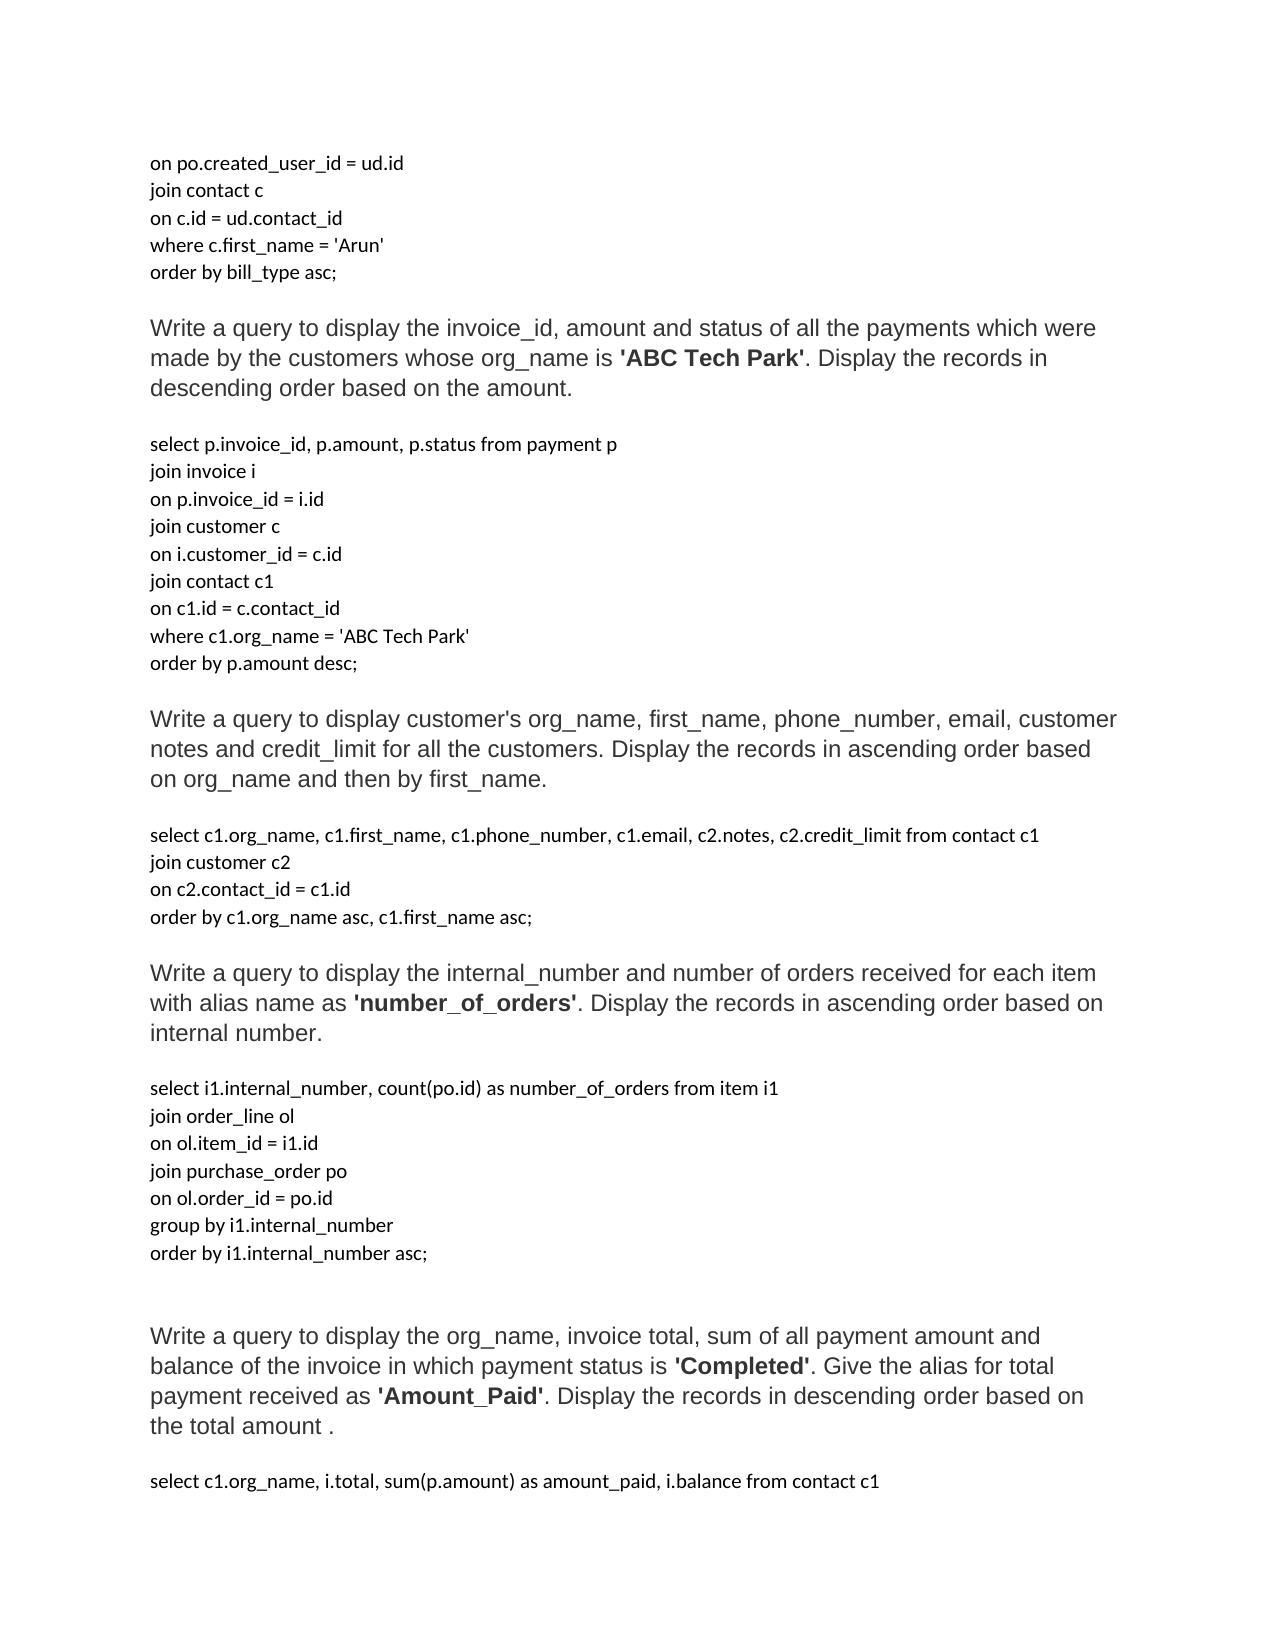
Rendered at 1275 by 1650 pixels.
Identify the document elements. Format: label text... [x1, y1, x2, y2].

text on po.created_user_id = ud.id [150, 150, 1125, 175]
text join invoice i [150, 458, 1125, 484]
text where c1.org_name = 'ABC Tech Park' [150, 623, 1125, 648]
text Write a query to display customer's org_name, first_name, phone_number, email, customer notes and credit_limit for all the customers. Display the records in ascending order based on org_name and then by first_name. [150, 705, 1125, 792]
text Write a query to display the invoice_id, amount and status of all the payments which were made by the customers whose org_name is 'ABC Tech Park'. Display the records in descending order based on the amount. [150, 314, 1125, 402]
text where c.first_name = 'Arun' [150, 232, 1125, 258]
text order by bill_type asc; [150, 259, 1125, 285]
text on p.invoice_id = i.id [150, 486, 1125, 511]
text on i.customer_id = c.id [150, 541, 1125, 566]
text select p.invoice_id, p.amount, p.status from payment p [150, 431, 1125, 457]
text join customer c2 [150, 849, 1125, 875]
text join purchase_order po [150, 1158, 1125, 1183]
text on c2.contact_id = c1.id [150, 877, 1125, 902]
text Write a query to display the org_name, invoice total, sum of all payment amount and balance of the invoice in which payment status is 'Completed'. Give the alias for total payment received as 'Amount_Paid'. Display the records in descending order based on the total amount . [150, 1322, 1125, 1439]
text select c1.org_name, i.total, sum(p.amount) as amount_paid, i.balance from contact c1 [150, 1469, 1125, 1494]
text select i1.internal_number, count(po.id) as number_of_orders from item i1 [150, 1076, 1125, 1101]
text join contact c [150, 177, 1125, 203]
text join order_line ol [150, 1103, 1125, 1128]
text on ol.item_id = i1.id [150, 1130, 1125, 1156]
text order by p.amount desc; [150, 650, 1125, 676]
text on c.id = ud.contact_id [150, 205, 1125, 230]
text select c1.org_name, c1.first_name, c1.phone_number, c1.email, c2.notes, c2.credit_limit from contact c1 [150, 822, 1125, 847]
text order by i1.internal_number asc; [150, 1240, 1125, 1265]
text group by i1.internal_number [150, 1213, 1125, 1238]
text order by c1.org_name asc, c1.first_name asc; [150, 904, 1125, 929]
text join contact c1 [150, 568, 1125, 593]
text on c1.id = c.contact_id [150, 596, 1125, 621]
text Write a query to display the internal_number and number of orders received for each item with alias name as 'number_of_orders'. Display the records in ascending order based on internal number. [150, 959, 1125, 1046]
text on ol.order_id = po.id [150, 1185, 1125, 1211]
text join customer c [150, 513, 1125, 539]
